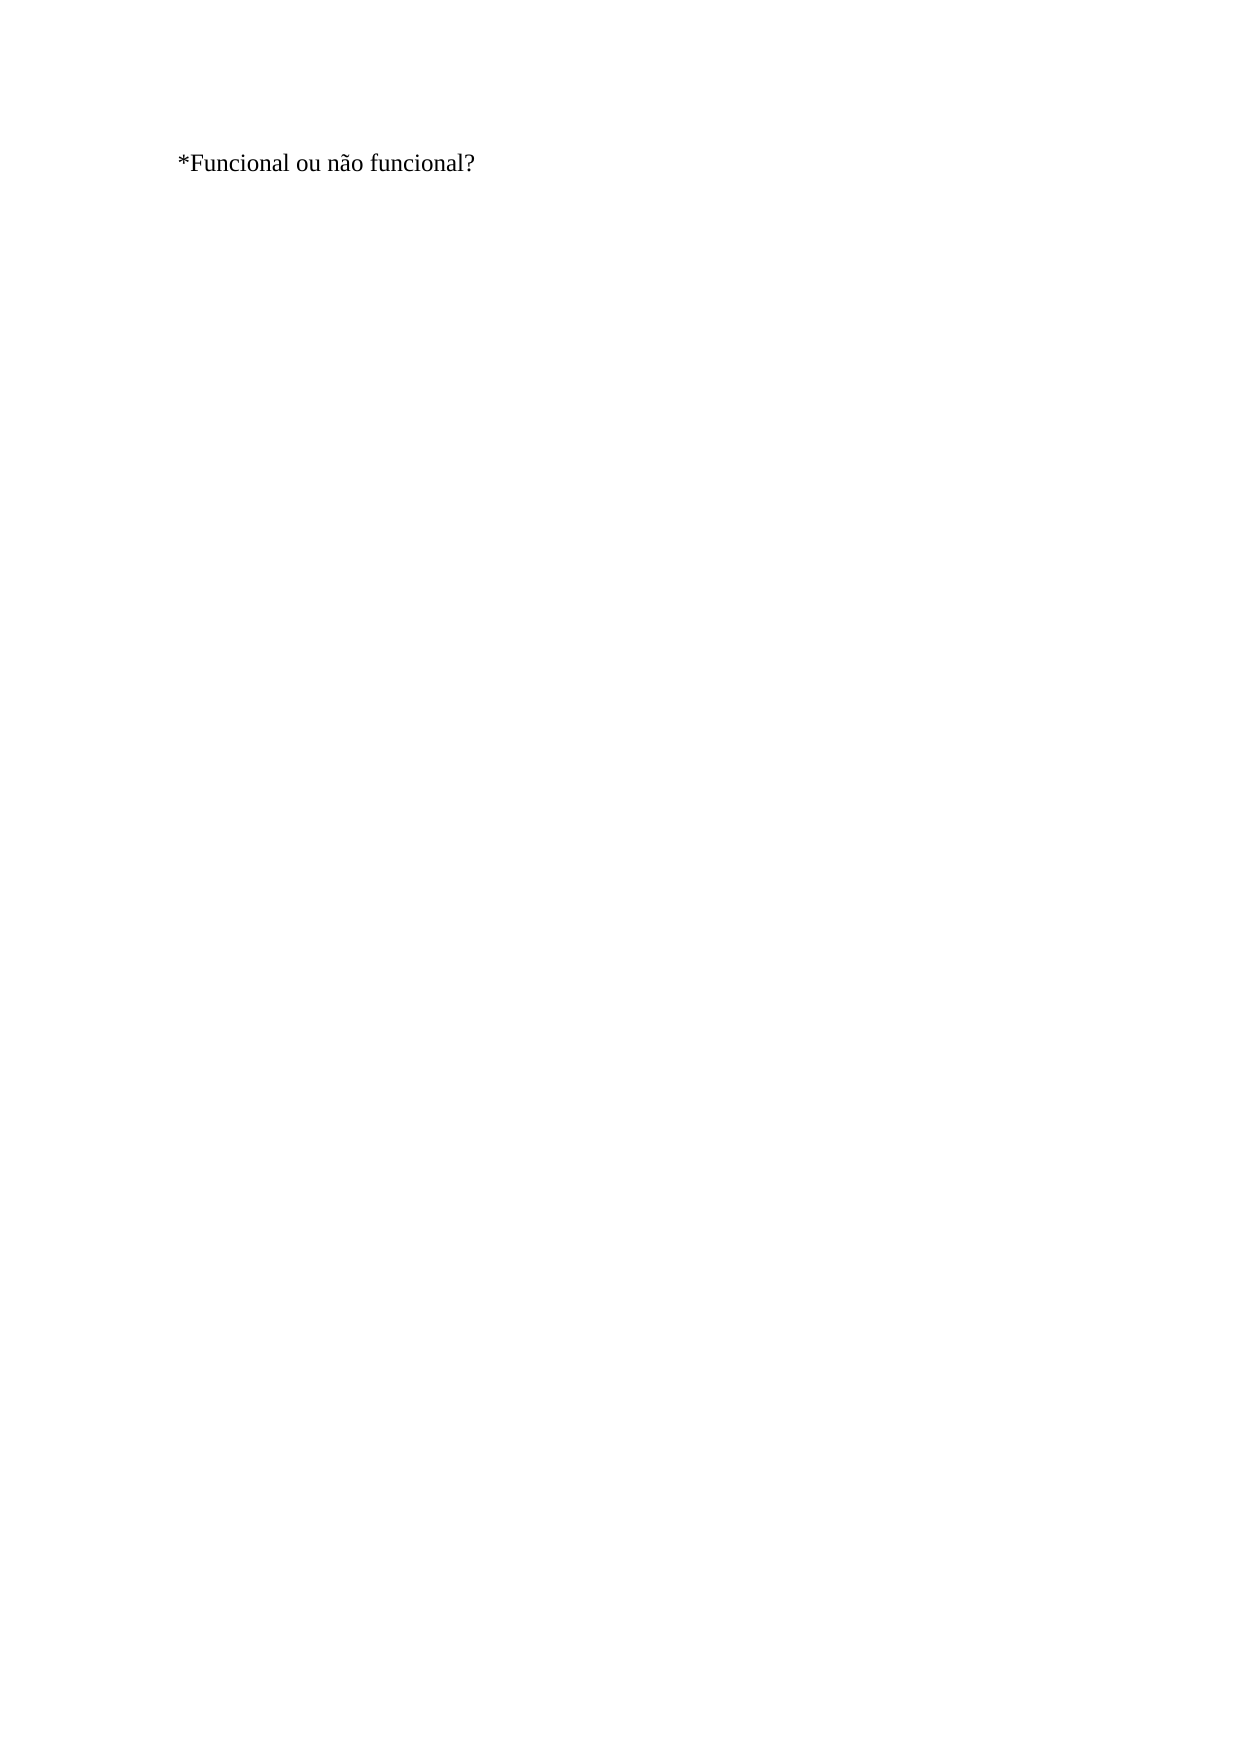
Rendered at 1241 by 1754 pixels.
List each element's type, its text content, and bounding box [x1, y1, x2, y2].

text *Funcional ou não funcional? [177, 148, 1063, 176]
